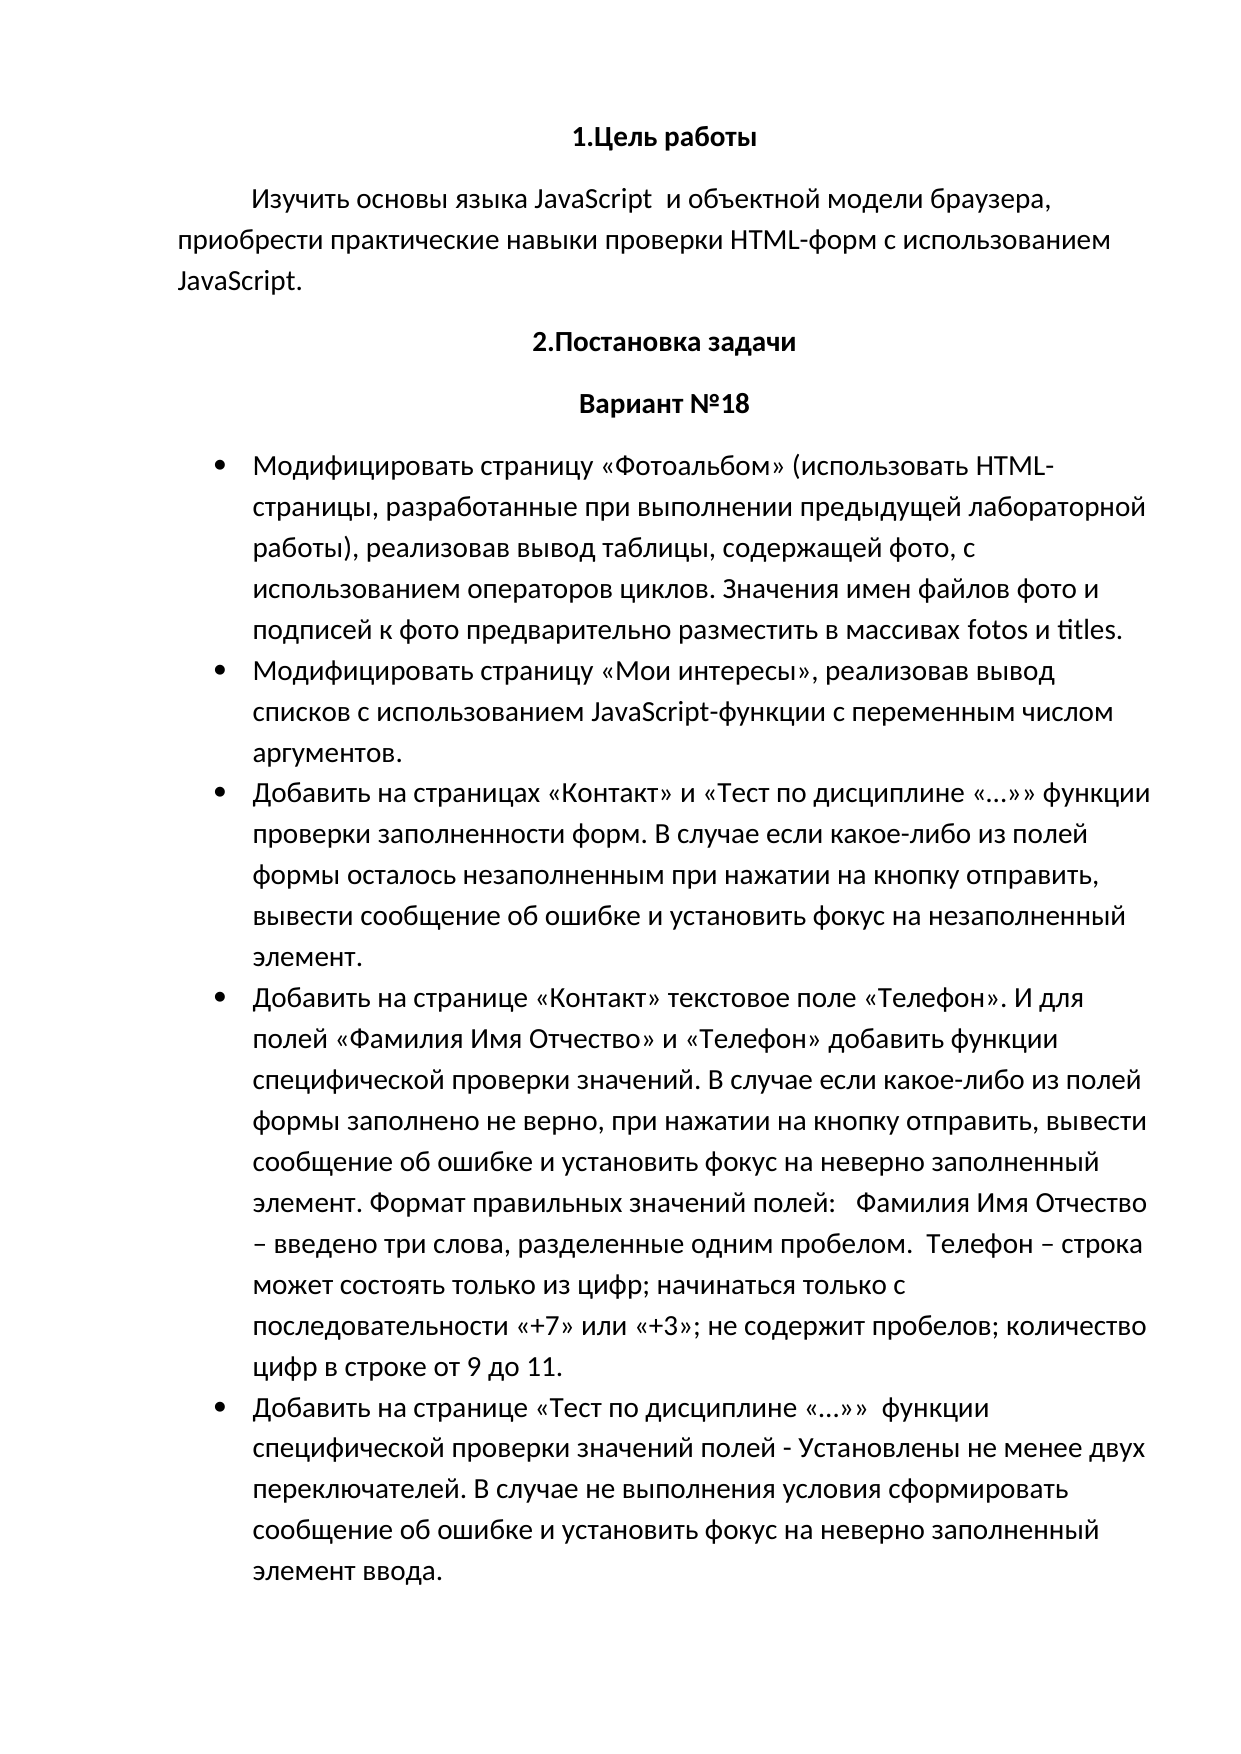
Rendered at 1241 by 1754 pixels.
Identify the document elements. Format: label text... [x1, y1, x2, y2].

list Добавить на странице «Контакт» текстовое поле «Телефон». И для полей «Фамилия Имя Отчество» и «Телефон» добавить функции специфической проверки значений. В случае если какое-либо из полей формы заполнено не верно, при нажатии на кнопку отправить, вывести сообщение об ошибке и установить фокус на неверно заполненный элемент. Формат правильных значений полей: Фамилия Имя Отчество – введено три слова, разделенные одним пробелом. Телефон – строка может состоять только из цифр; начинаться только с последовательности «+7» или «+3»; не содержит пробелов; количество цифр в строке от 9 до 11. [215, 979, 1152, 1383]
text 1.Цель работы [177, 118, 1152, 154]
text Вариант №18 [177, 385, 1152, 421]
list Модифицировать страницу «Мои интересы», реализовав вывод списков с использованием JavaScript-функции с переменным числом аргументов. [215, 652, 1152, 769]
list Добавить на странице «Тест по дисциплине «…»» функции специфической проверки значений полей - Установлены не менее двух переключателей. В случае не выполнения условия сформировать сообщение об ошибке и установить фокус на неверно заполненный элемент ввода. [215, 1389, 1152, 1588]
text Изучить основы языка JavaScript и объектной модели браузера, приобрести практические навыки проверки HTML-форм с использованием JavaScript. [177, 180, 1152, 297]
list Добавить на страницах «Контакт» и «Тест по дисциплине «…»» функции проверки заполненности форм. В случае если какое-либо из полей формы осталось незаполненным при нажатии на кнопку отправить, вывести сообщение об ошибке и установить фокус на незаполненный элемент. [215, 774, 1152, 974]
list Модифицировать страницу «Фотоальбом» (использовать HTML- страницы, разработанные при выполнении предыдущей лабораторной работы), реализовав вывод таблицы, содержащей фото, с использованием операторов циклов. Значения имен файлов фото и подписей к фото предварительно разместить в массивах fotos и titles. [215, 447, 1152, 646]
text 2.Постановка задачи [177, 323, 1152, 359]
